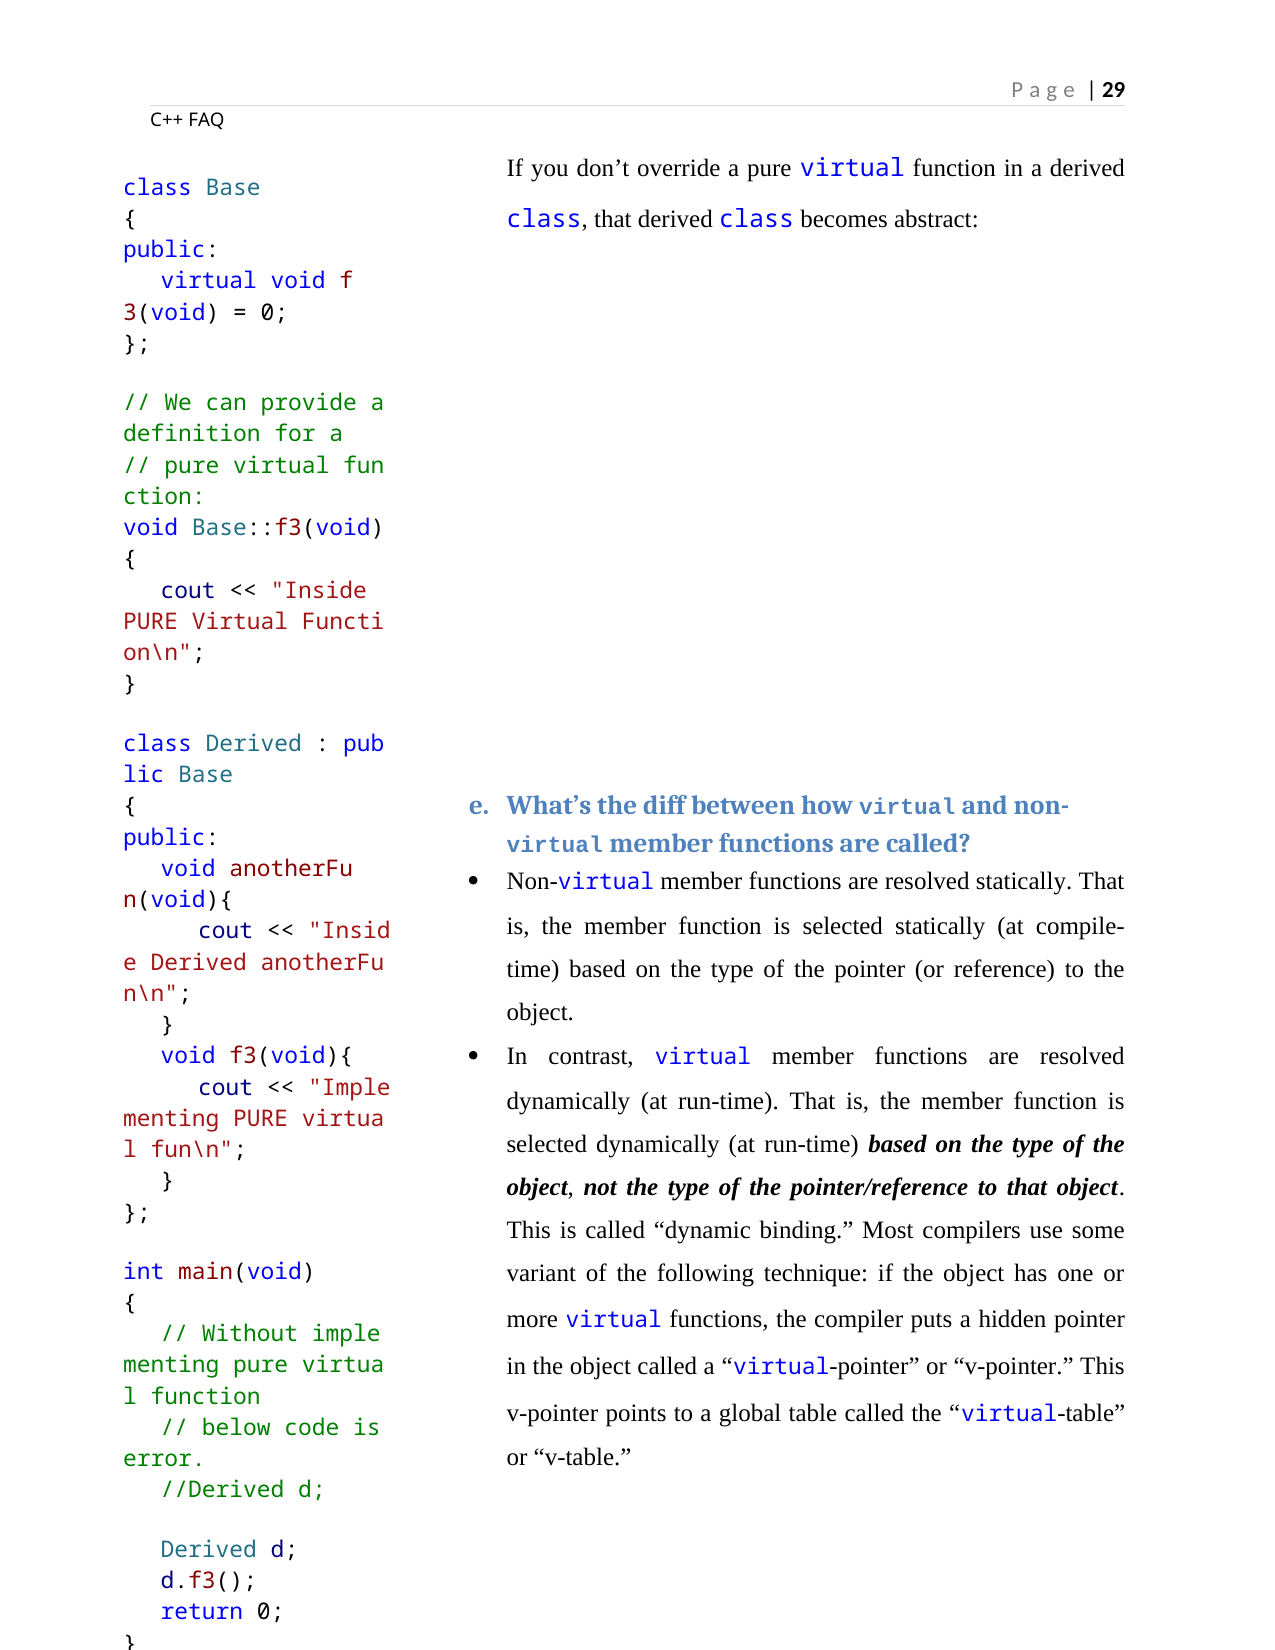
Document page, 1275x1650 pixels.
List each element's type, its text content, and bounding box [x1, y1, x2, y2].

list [187, 150, 1125, 235]
subtitle What’s the diff between how virtual and non-virtual member functions are called? [393, 790, 1125, 860]
list Non-virtual member functions are resolved statically. That is, the member function is selected statically (at compile-time) based on the type of the pointer (or reference) to the object. [393, 865, 1125, 1026]
list In contrast, virtual member functions are resolved dynamically (at run-time). That is, the member function is selected dynamically (at run-time) based on the type of the object, not the type of the pointer/reference to that object. This is called “dynamic binding.” Most compilers use some variant of the following technique: if the object has one or more virtual functions, the compiler puts a hidden pointer in the object called a “virtual-pointer” or “v-pointer.” This v-pointer points to a global table called the “virtual-table” or “v-table.” [393, 1040, 1125, 1471]
